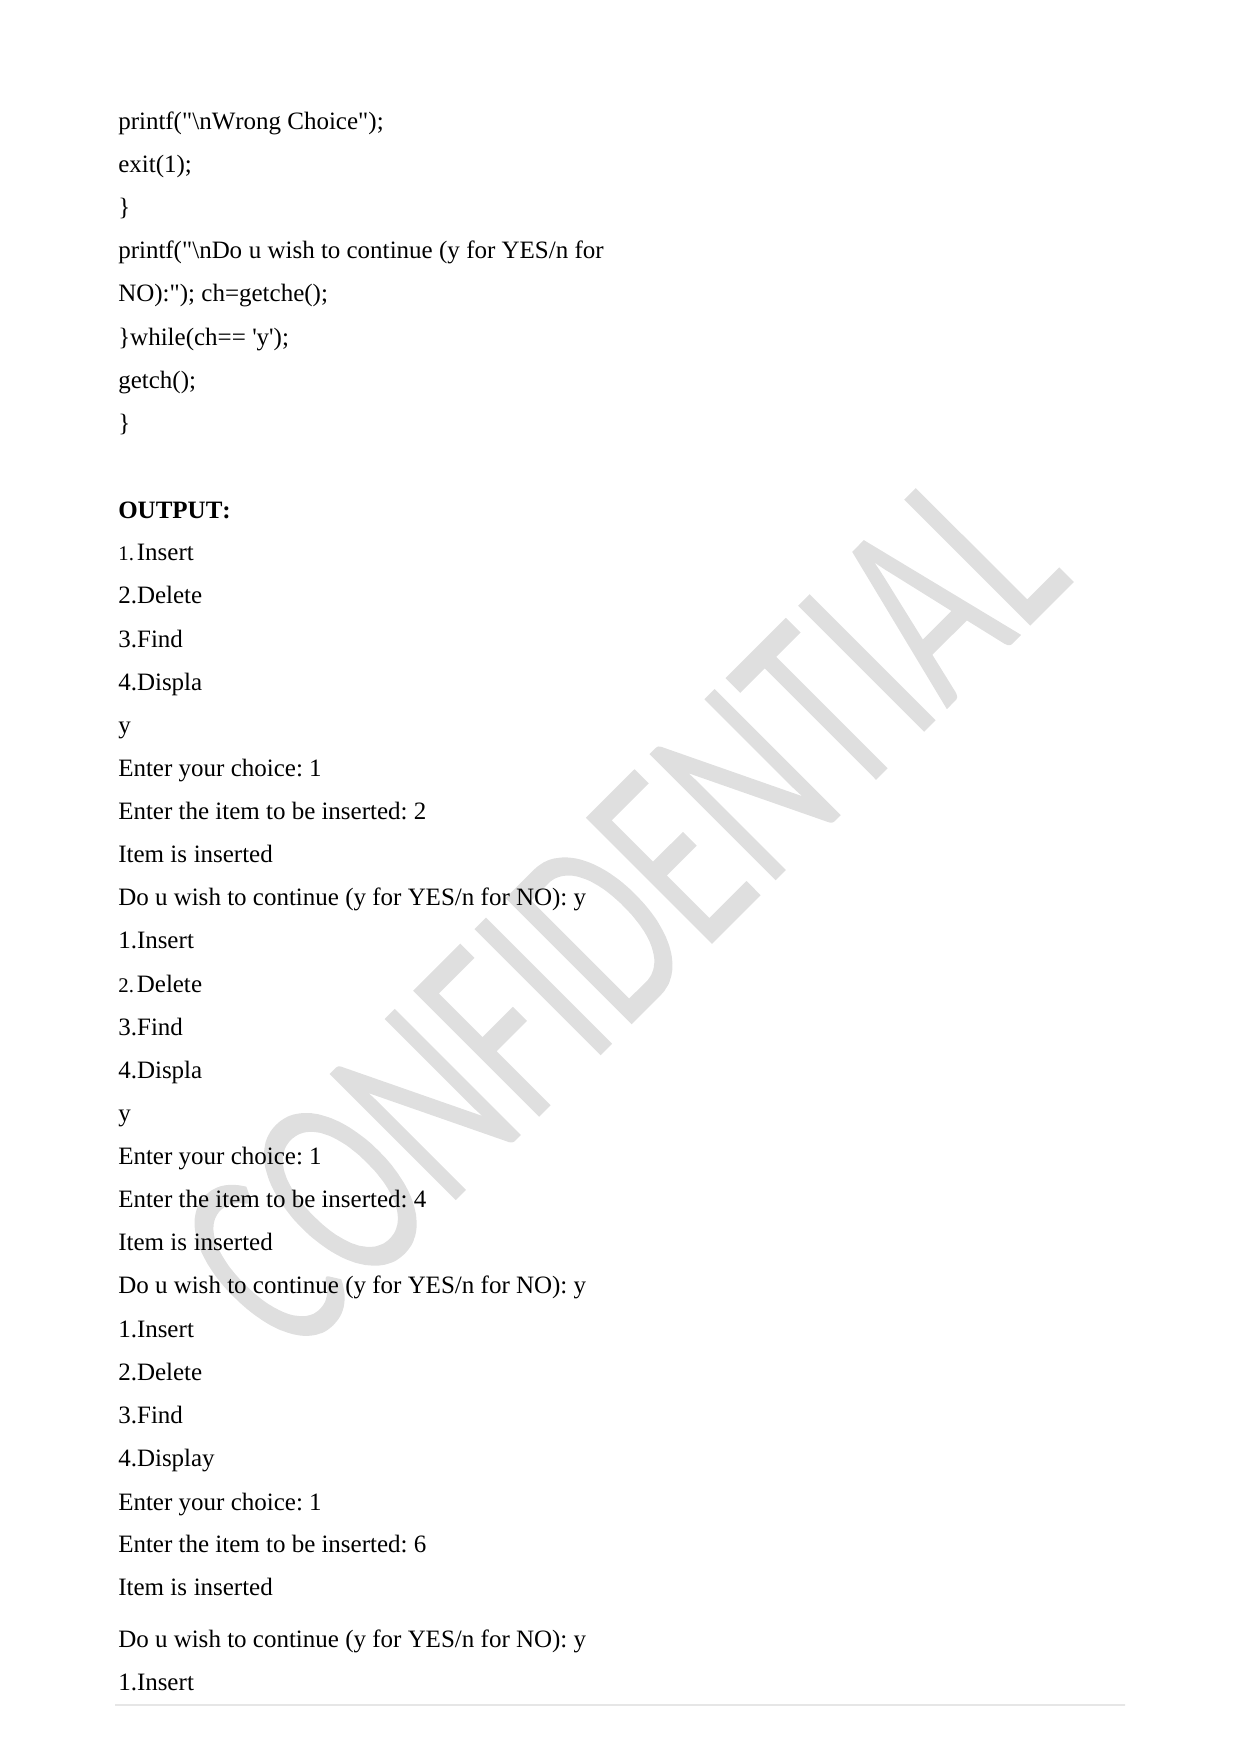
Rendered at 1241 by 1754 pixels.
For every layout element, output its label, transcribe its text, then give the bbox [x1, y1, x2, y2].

text printf("\nDo u wish to continue (y for YES/n for NO):"); ch=getche(); [118, 235, 686, 307]
text printf("\nWrong Choice"); exit(1); [118, 106, 385, 178]
text Enter the item to be inserted: 6 Item is inserted [118, 1529, 428, 1601]
text Enter the item to be inserted: 2 Item is inserted [118, 796, 428, 868]
text Enter your choice: 1 [118, 1141, 1215, 1170]
text }while(ch== 'y'); getch(); [118, 322, 289, 393]
text Enter your choice: 1 [118, 753, 1215, 782]
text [118, 1271, 588, 1343]
text Enter the item to be inserted: 4 Item is inserted [118, 1184, 428, 1256]
text } [118, 408, 1215, 437]
text } [118, 192, 1215, 221]
text Do u wish to continue (y for YES/n for NO): y 1.Insert [118, 882, 588, 954]
text Enter your choice: 1 [118, 1487, 1215, 1516]
list Delete 3.Find 4.Display [118, 969, 214, 1127]
subtitle OUTPUT: [118, 495, 1215, 524]
text 2.Delete 3.Find 4.Display [118, 1357, 216, 1472]
list Insert 2.Delete 3.Find 4.Display [118, 537, 214, 739]
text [118, 1624, 588, 1696]
